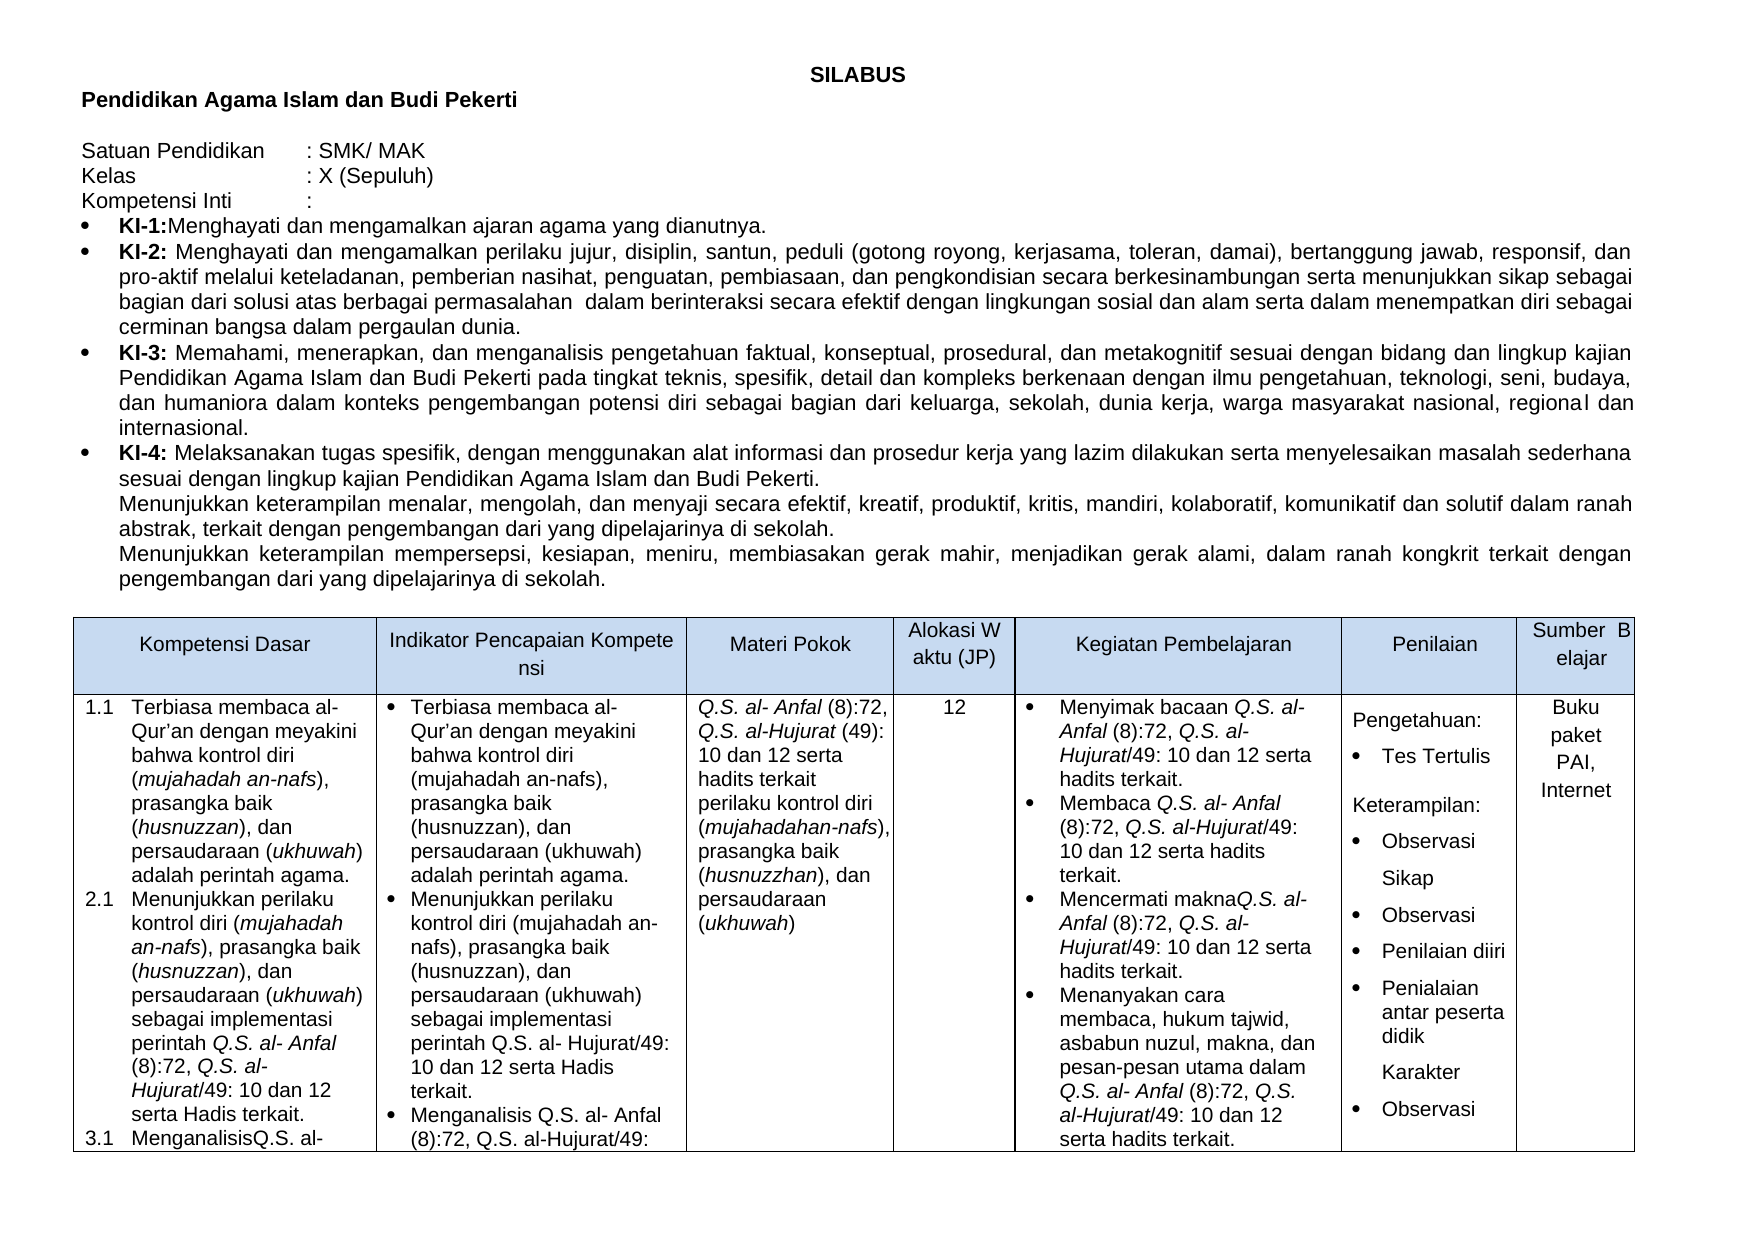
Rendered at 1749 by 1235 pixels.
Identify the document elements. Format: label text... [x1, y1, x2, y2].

table_header Kegiatan Pembelajaran [1016, 618, 1341, 694]
table_header Kompetensi Dasar [74, 618, 376, 694]
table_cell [1517, 695, 1634, 1151]
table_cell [1342, 695, 1516, 1151]
list KI-1:Menghayati dan mengamalkan ajaran agama yang dianutnya. [81, 213, 1634, 238]
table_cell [377, 695, 686, 1151]
text Kelas : X (Sepuluh) [81, 163, 1634, 188]
list KI-3: Memahami, menerapkan, dan menganalisis pengetahuan faktual, konseptual, prosedural, dan metakognitif sesuai dengan bidang dan lingkup kajian Pendidikan Agama Islam dan Budi Pekerti pada tingkat teknis, spesifik, detail dan kompleks berkenaan dengan ilmu pengetahuan, teknologi, seni, budaya, dan humaniora dalam konteks pengembangan potensi diri sebagai bagian dari keluarga, sekolah, dunia kerja, warga masyarakat nasional, regional dan internasional. [81, 339, 1634, 440]
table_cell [687, 695, 893, 1151]
table_cell 12 [894, 695, 1014, 1151]
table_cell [1016, 695, 1341, 1151]
table_header Penilaian [1342, 618, 1516, 694]
text SILABUS [81, 62, 1634, 87]
text Satuan Pendidikan : SMK/ MAK [81, 138, 1634, 163]
list Menunjukkan keterampilan menalar, mengolah, dan menyaji secara efektif, kreatif, produktif, kritis, mandiri, kolaboratif, komunikatif dan solutif dalam ranah abstrak, terkait dengan pengembangan dari yang dipelajarinya di sekolah. [119, 491, 1634, 541]
table_header Materi Pokok [687, 618, 893, 694]
list KI-2: Menghayati dan mengamalkan perilaku jujur, disiplin, santun, peduli (gotong royong, kerjasama, toleran, damai), bertanggung jawab, responsif, dan pro-aktif melalui keteladanan, pemberian nasihat, penguatan, pembiasaan, dan pengkondisian secara berkesinambungan serta menunjukkan sikap sebagai bagian dari solusi atas berbagai permasalahan dalam berinteraksi secara efektif dengan lingkungan sosial dan alam serta dalam menempatkan diri sebagai cerminan bangsa dalam pergaulan dunia. [81, 238, 1634, 339]
list Menunjukkan keterampilan mempersepsi, kesiapan, meniru, membiasakan gerak mahir, menjadikan gerak alami, dalam ranah kongkrit terkait dengan pengembangan dari yang dipelajarinya di sekolah. [119, 541, 1634, 591]
table_header Sumber Belajar [1517, 618, 1634, 694]
list KI-4: Melaksanakan tugas spesifik, dengan menggunakan alat informasi dan prosedur kerja yang lazim dilakukan serta menyelesaikan masalah sederhana sesuai dengan lingkup kajian Pendidikan Agama Islam dan Budi Pekerti. [81, 440, 1634, 491]
table_header Indikator Pencapaian Kompetensi [377, 618, 686, 694]
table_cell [74, 695, 376, 1151]
text Kompetensi Inti : [81, 188, 1634, 213]
text Pendidikan Agama Islam dan Budi Pekerti [81, 87, 1634, 112]
table_header Alokasi Waktu (JP) [894, 618, 1014, 694]
